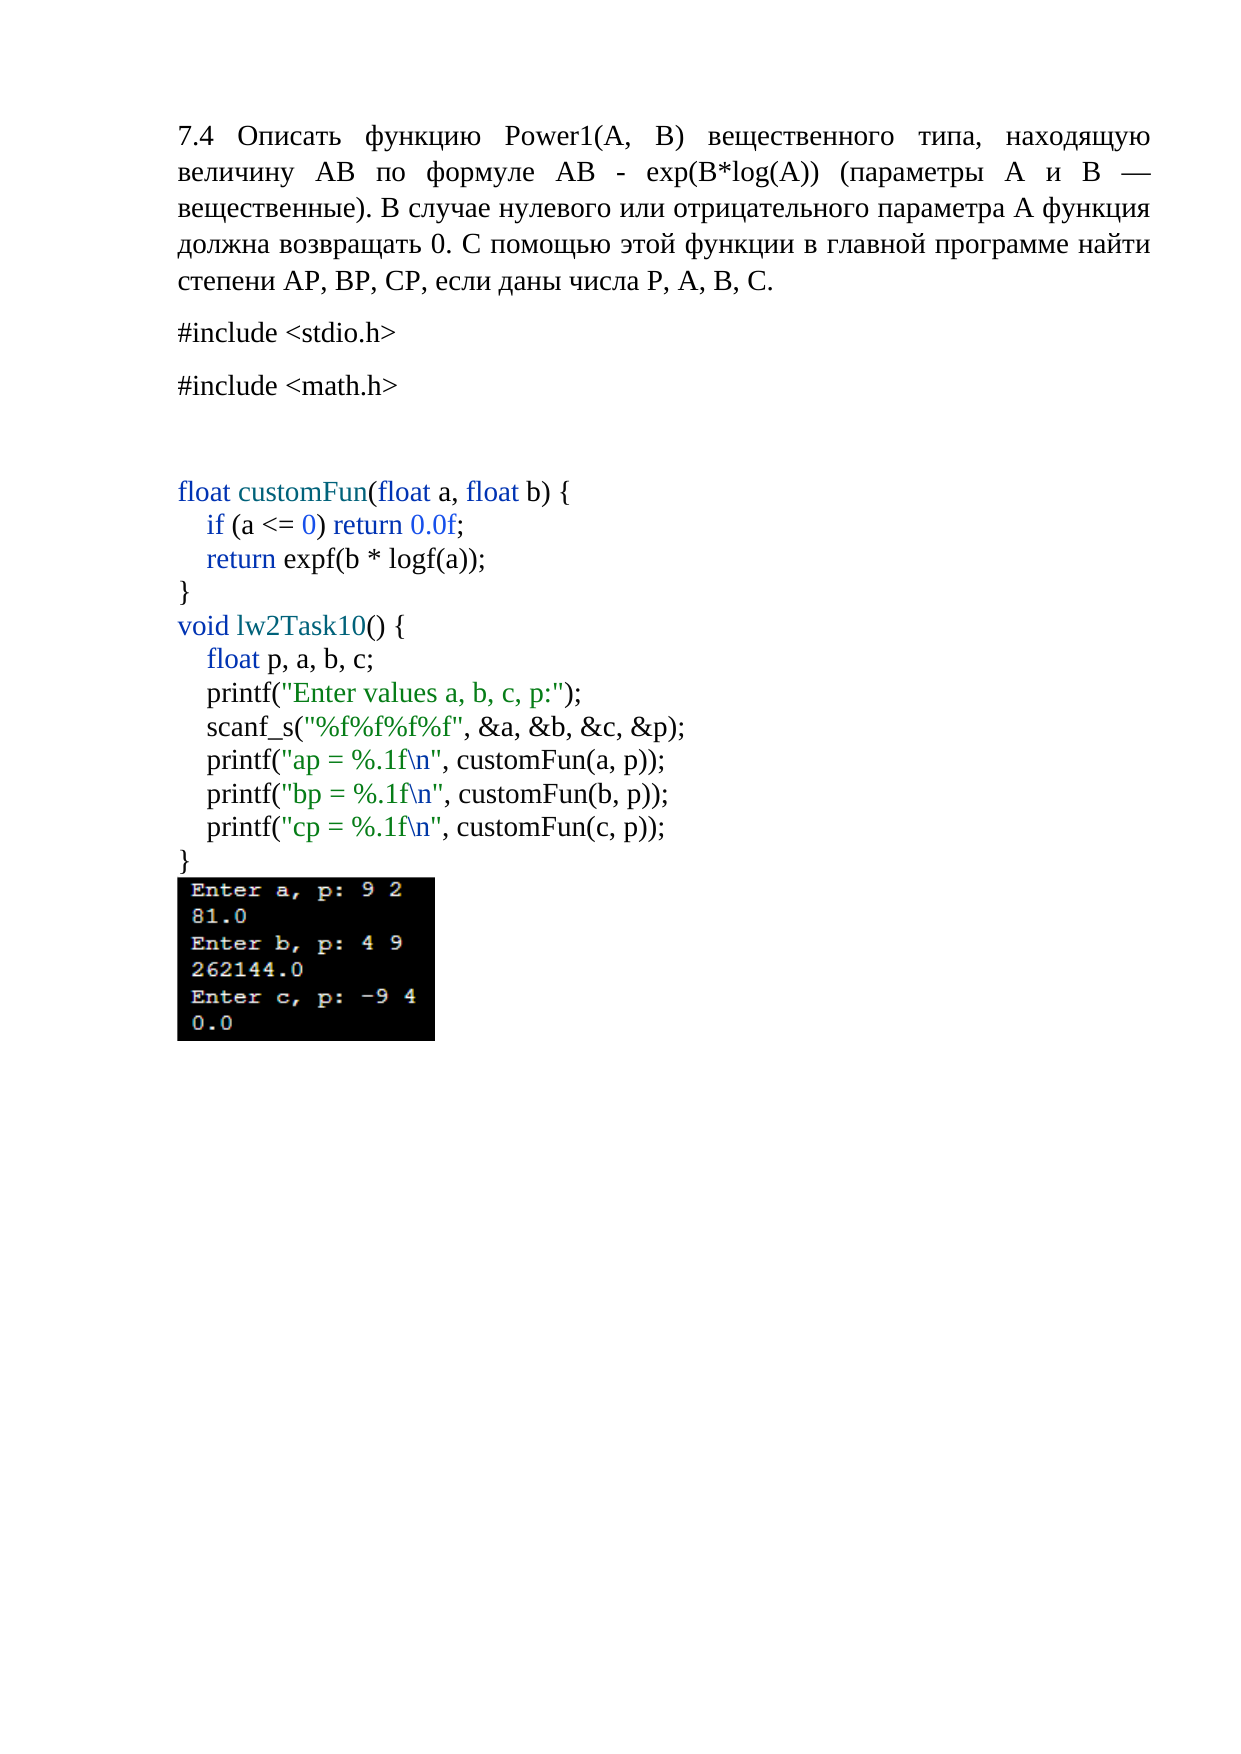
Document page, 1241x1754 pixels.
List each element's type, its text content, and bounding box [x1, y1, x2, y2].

picture [177, 876, 435, 1041]
text float customFun(float a, float b) { if (a <= 0) return 0.0f; return expf(b * logf(a)); } void lw2Task10() { float p, a, b, c; printf("Enter values a, b, c, p:"); scanf_s("%f%f%f%f", &a, &b, &c, &p); printf("ap = %.1f\n", customFun(a, p)); printf("bp = %.1f\n", customFun(b, p)); printf("cp = %.1f\n", customFun(c, p)); } [177, 474, 1152, 876]
text #include <math.h> [177, 368, 1152, 402]
text #include <stdio.h> [177, 316, 1152, 349]
text 7.4 Описать функцию Power1(A, B) вещественного типа, находящую величину АB по формуле АВ - ехр(B*log(A)) (параметры А и В — вещественные). В случае нулевого или отрицательного параметра А функция должна возвращать 0. С помощью этой функции в главной программе найти степени АP, ВP, CP, если даны числа Р, А, В, С. [177, 118, 1152, 296]
